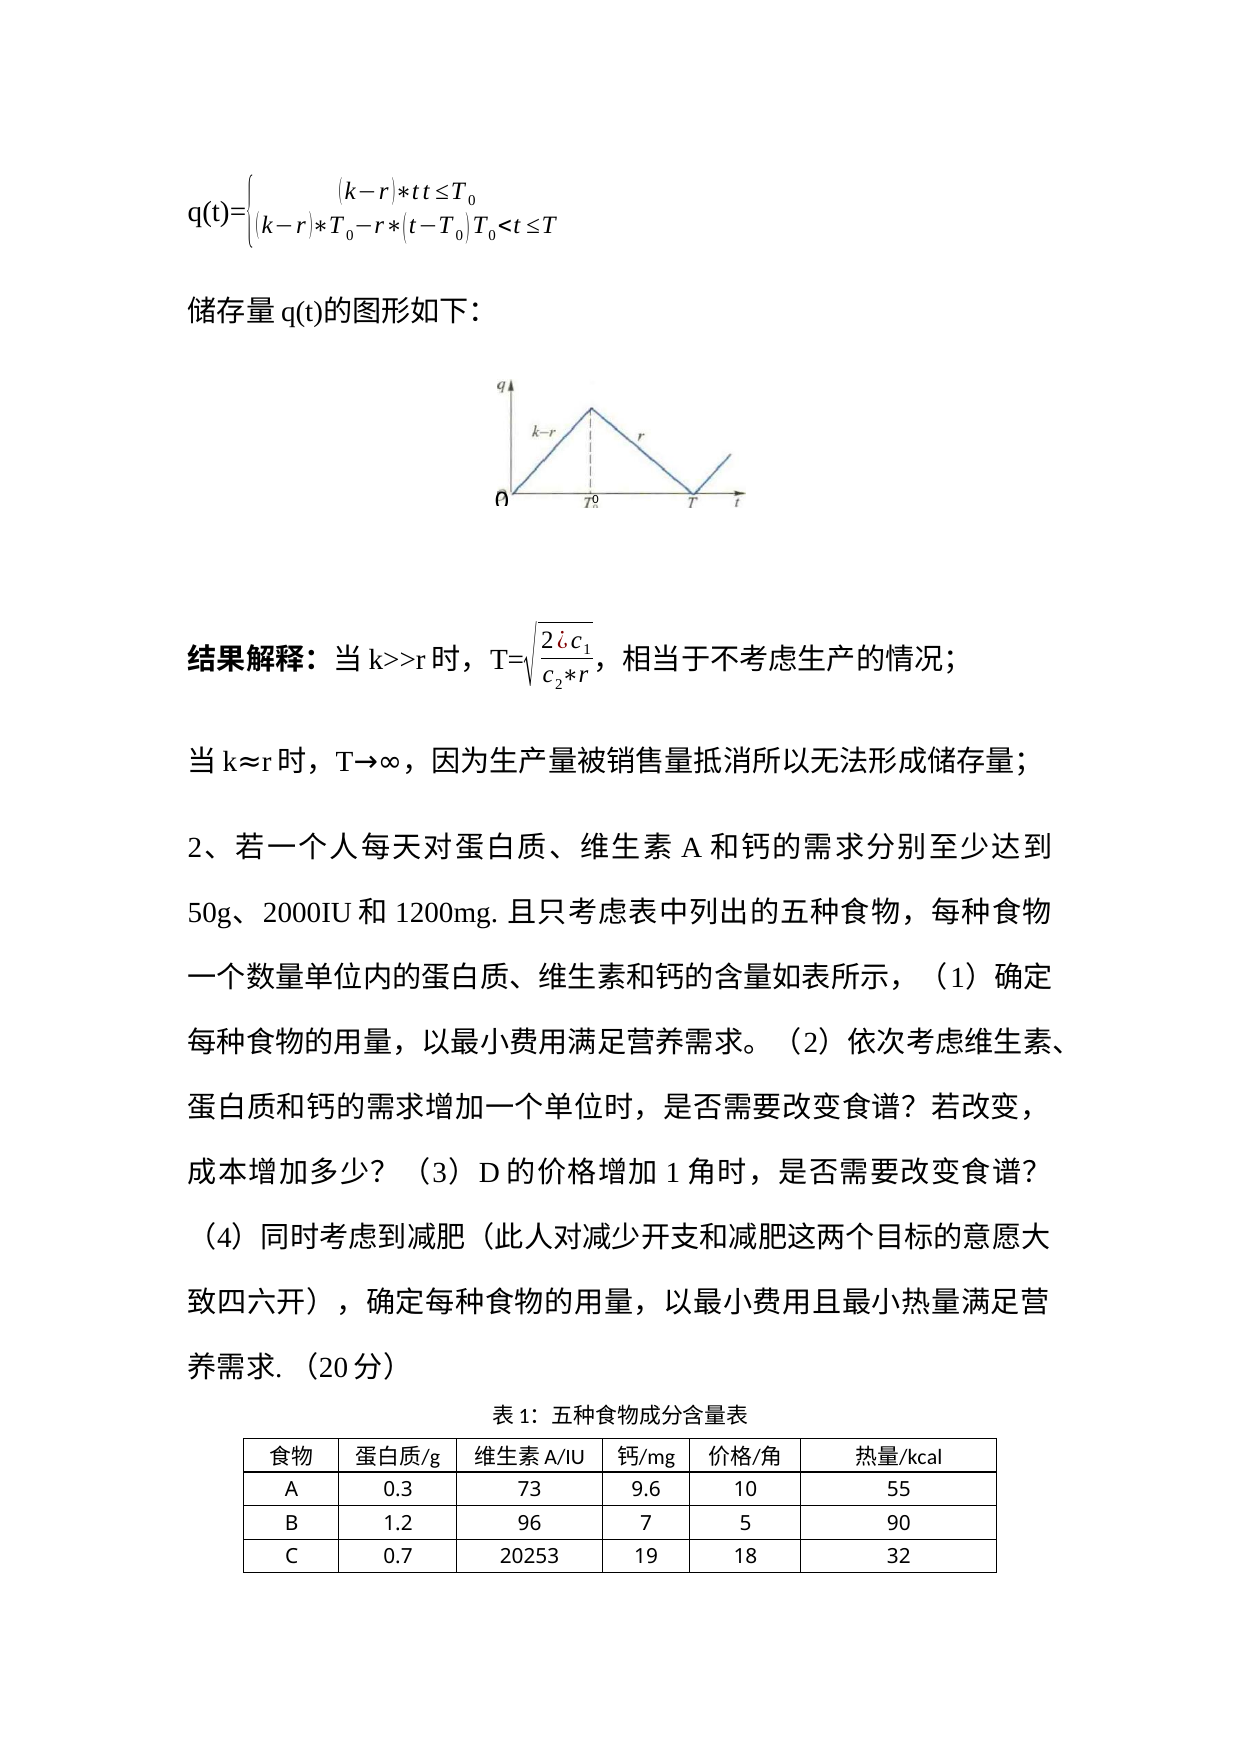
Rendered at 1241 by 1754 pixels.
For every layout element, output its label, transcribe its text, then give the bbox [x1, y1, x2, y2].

table_cell 96 [457, 1506, 602, 1538]
table_header 维生素A/IU [457, 1439, 602, 1471]
table_cell 73 [457, 1473, 602, 1505]
picture [497, 379, 746, 508]
table_header 蛋白质/g [339, 1439, 456, 1471]
table_cell 19 [603, 1540, 689, 1572]
table_cell 0.7 [339, 1540, 456, 1572]
text q(t)= [187, 162, 1053, 259]
table_cell A [244, 1473, 338, 1505]
text 表1：五种食物成分含量表 [187, 1397, 1053, 1430]
table_cell 20253 [457, 1540, 602, 1572]
table_cell 10 [690, 1473, 800, 1505]
table_cell C [244, 1540, 338, 1572]
table_header 钙/mg [603, 1439, 689, 1471]
table_cell 90 [801, 1506, 996, 1538]
table_cell 9.6 [603, 1473, 689, 1505]
text 2、若一个人每天对蛋白质、维生素A和钙的需求分别至少达到50g、2000IU和1200mg. 且只考虑表中列出的五种食物，每种食物一个数量单位内的蛋白质、维生素和钙的含量如表所示，（1）确定每种食物的用量，以最小费用满足营养需求。（2）依次考虑维生素、蛋白质和钙的需求增加一个单位时，是否需要改变食谱？若改变，成本增加多少？（3）D的价格增加1角时，是否需要改变食谱？（4）同时考虑到减肥（此人对减少开支和减肥这两个目标的意愿大致四六开），确定每种食物的用量，以最小费用且最小热量满足营养需求. （20分） [187, 812, 1053, 1397]
text 当k≈r时，T→∞，因为生产量被销售量抵消所以无法形成储存量； [187, 726, 1053, 791]
text 结果解释：当k>>r时，T=，相当于不考虑生产的情况； [187, 608, 1053, 705]
text 储存量q(t)的图形如下： [187, 276, 1053, 341]
table_cell B [244, 1506, 338, 1538]
table_cell 55 [801, 1473, 996, 1505]
table_cell 1.2 [339, 1506, 456, 1538]
table_header 食物 [244, 1439, 338, 1471]
table_cell 32 [801, 1540, 996, 1572]
table_cell 7 [603, 1506, 689, 1538]
table_cell 18 [690, 1540, 800, 1572]
table_header 热量/kcal [801, 1439, 996, 1471]
table_header 价格/角 [690, 1439, 800, 1471]
table_cell 0.3 [339, 1473, 456, 1505]
table_cell 5 [690, 1506, 800, 1538]
